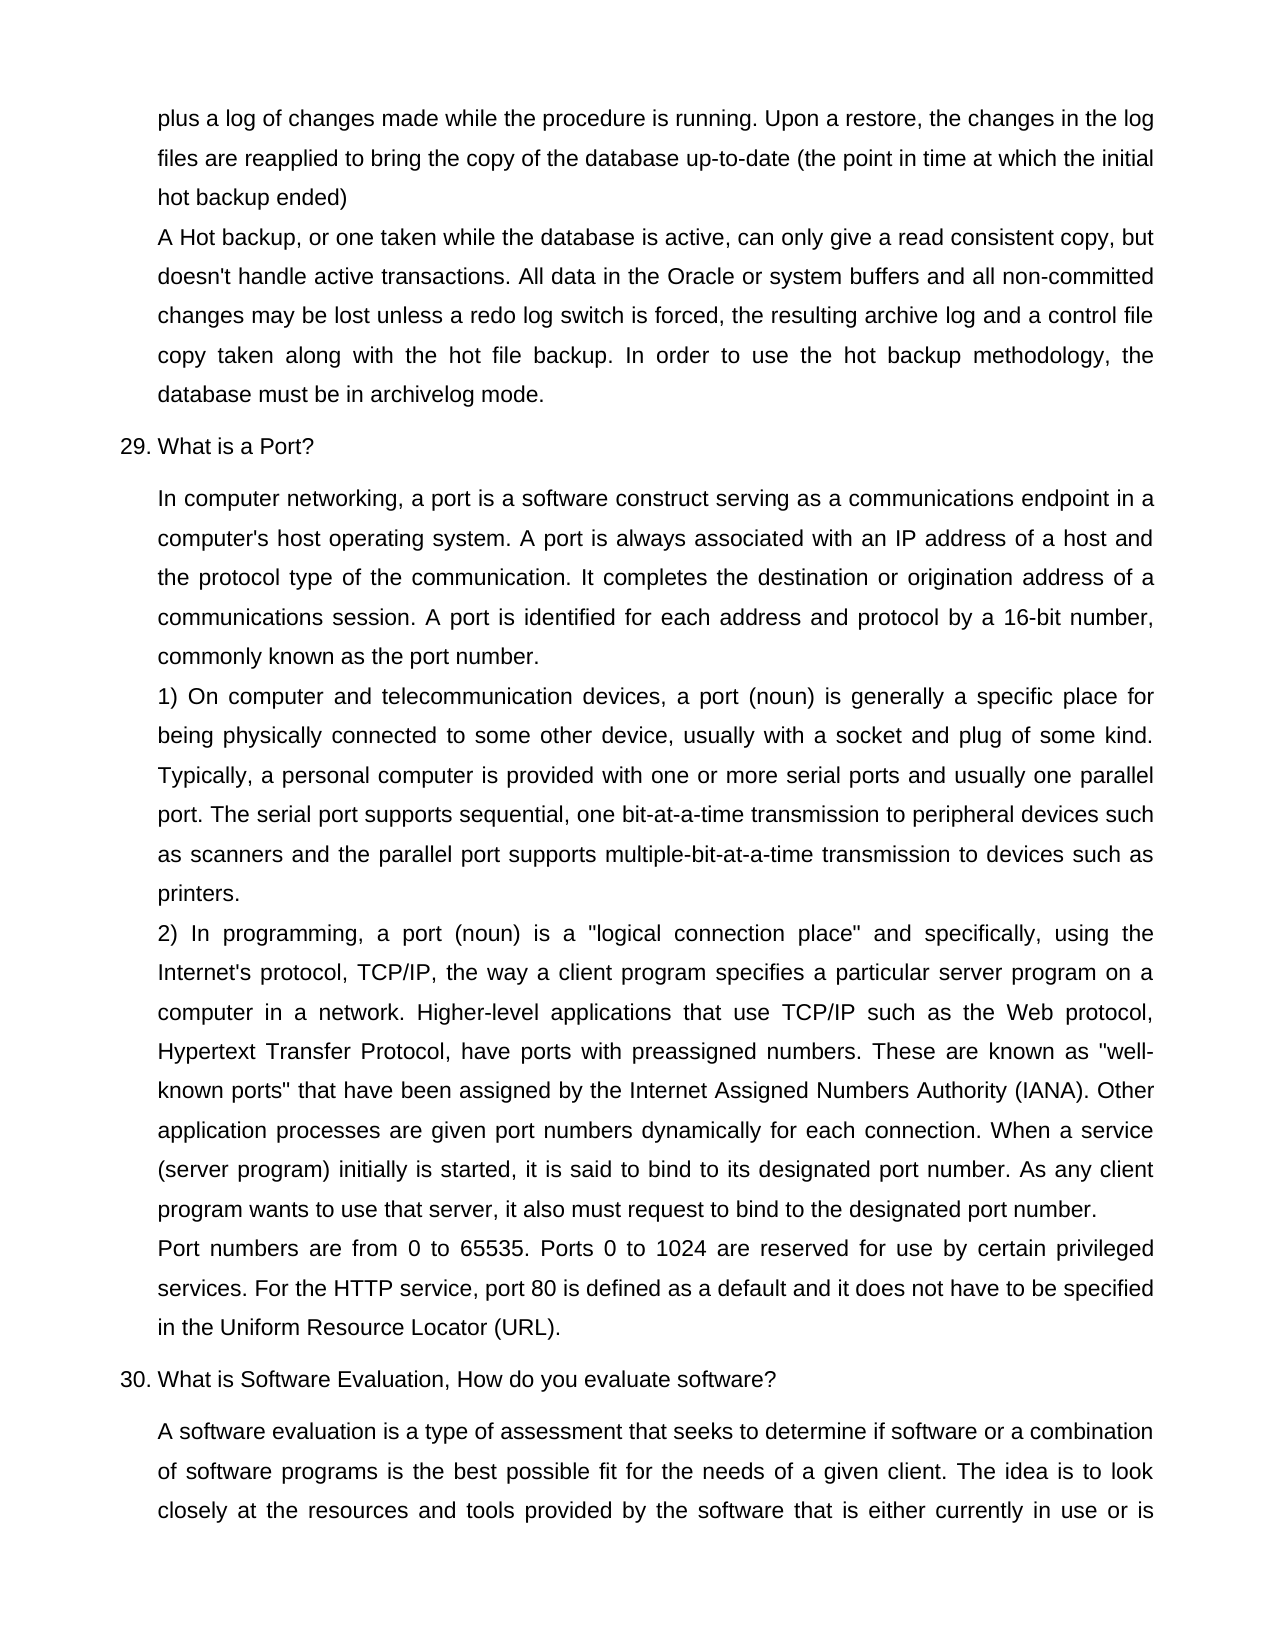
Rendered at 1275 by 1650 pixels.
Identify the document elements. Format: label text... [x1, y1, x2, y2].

list In computer networking, a port is a software construct serving as a communications endpoint in a computer's host operating system. A port is always associated with an IP address of a host and the protocol type of the communication. It completes the destination or origination address of a communications session. A port is identified for each address and protocol by a 16-bit number, commonly known as the port number. [157, 485, 1155, 669]
list What is Software Evaluation, How do you evaluate software? [120, 1366, 1155, 1393]
list Port numbers are from 0 to 65535. Ports 0 to 1024 are reserved for use by certain privileged services. For the HTTP service, port 80 is defined as a default and it does not have to be specified in the Uniform Resource Locator (URL). [157, 1235, 1155, 1341]
list What is a Port? [120, 433, 1155, 460]
list A Hot backup, or one taken while the database is active, can only give a read consistent copy, but doesn't handle active transactions. All data in the Oracle or system buffers and all non-committed changes may be lost unless a redo log switch is forced, the resulting archive log and a control file copy taken along with the hot file backup. In order to use the hot backup methodology, the database must be in archivelog mode. [157, 223, 1155, 408]
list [157, 105, 1155, 210]
list 2) In programming, a port (noun) is a "logical connection place" and specifically, using the Internet's protocol, TCP/IP, the way a client program specifies a particular server program on a computer in a network. Higher-level applications that use TCP/IP such as the Web protocol, Hypertext Transfer Protocol, have ports with preassigned numbers. These are known as "well-known ports" that have been assigned by the Internet Assigned Numbers Authority (IANA). Other application processes are given port numbers dynamically for each connection. When a service (server program) initially is started, it is said to bind to its designated port number. As any client program wants to use that server, it also must request to bind to the designated port number. [157, 919, 1155, 1222]
list 1) On computer and telecommunication devices, a port (noun) is generally a specific place for being physically connected to some other device, usually with a socket and plug of some kind. Typically, a personal computer is provided with one or more serial ports and usually one parallel port. The serial port supports sequential, one bit-at-a-time transmission to peripheral devices such as scanners and the parallel port supports multiple-bit-at-a-time transmission to devices such as printers. [157, 683, 1155, 906]
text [157, 1418, 1155, 1524]
